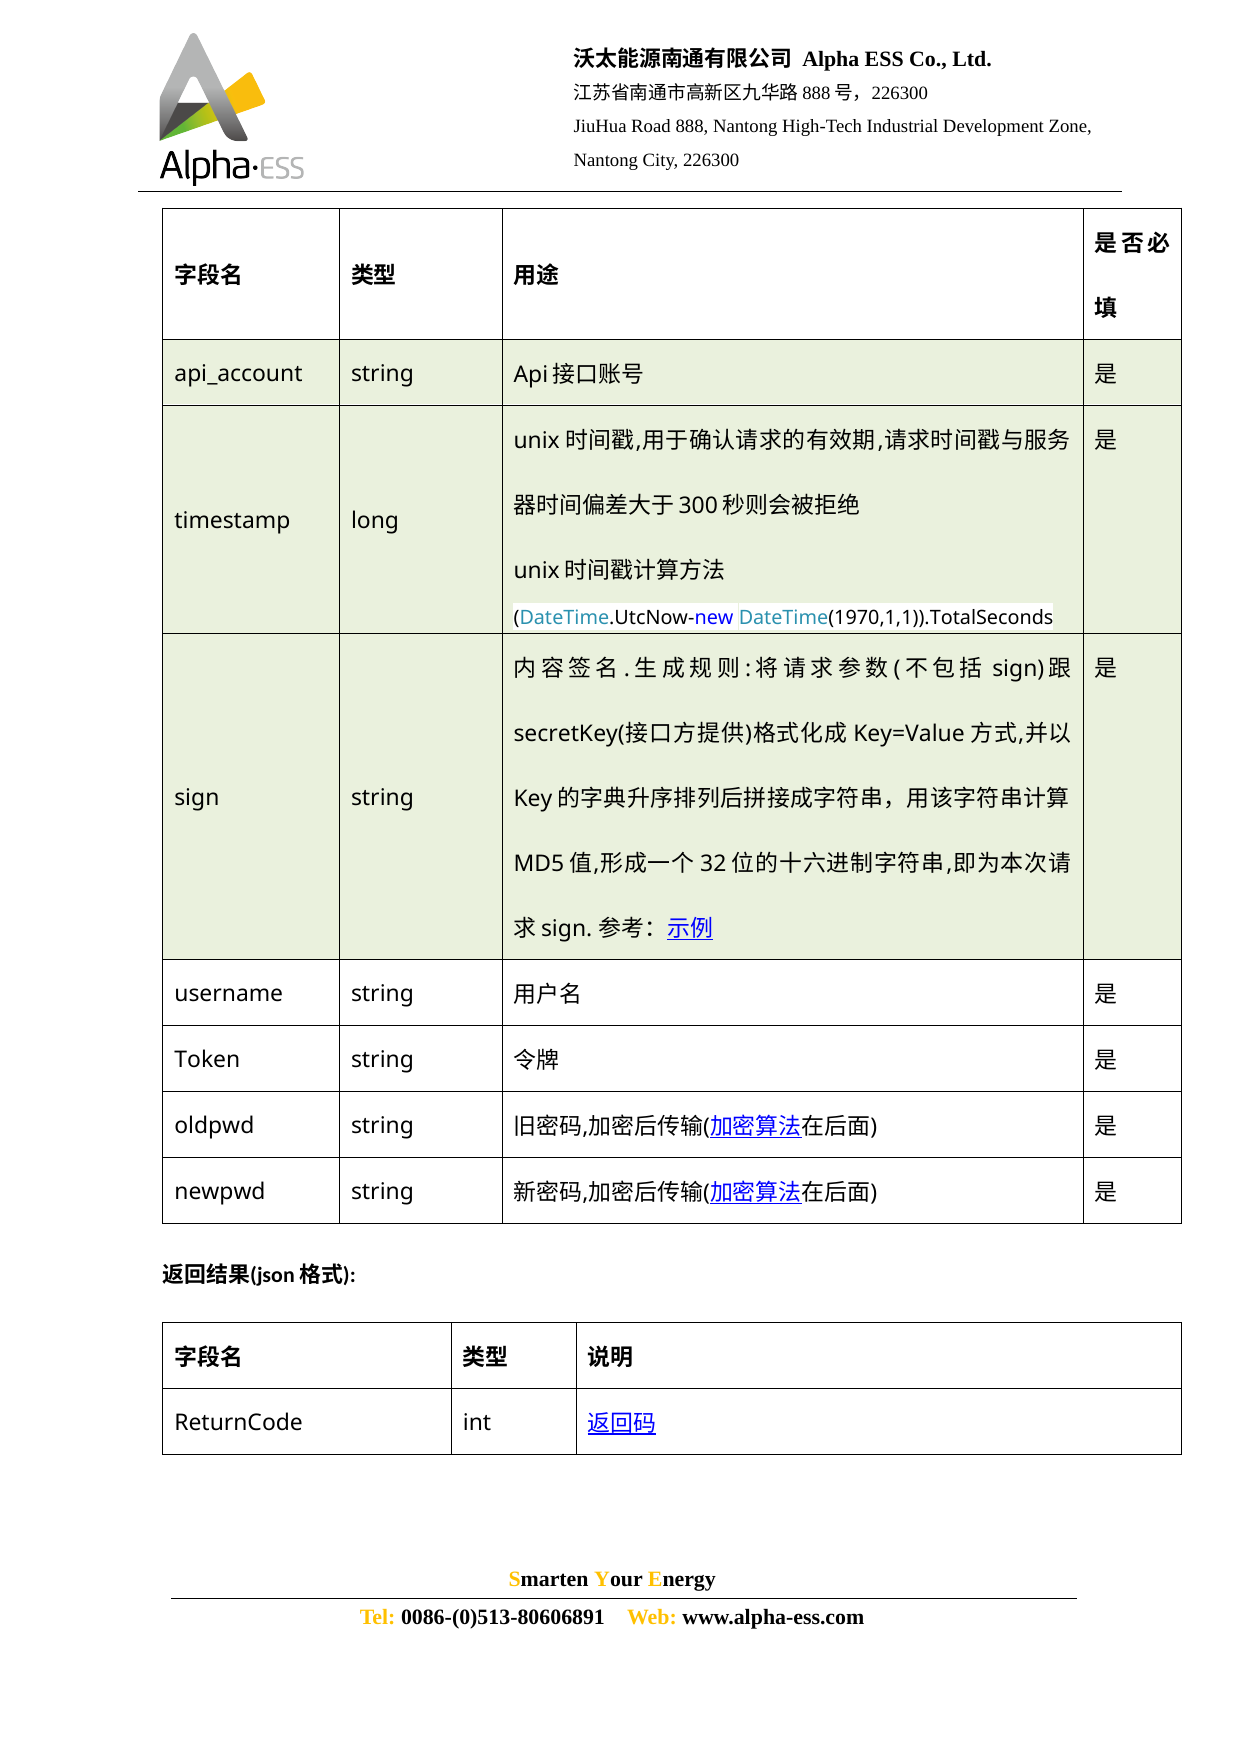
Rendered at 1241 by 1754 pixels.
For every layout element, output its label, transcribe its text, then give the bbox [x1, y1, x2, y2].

table_header 字段名 [163, 1323, 451, 1388]
table_cell 是 [1084, 634, 1181, 959]
table_header 字段名 [163, 209, 339, 338]
table_cell 新密码,加密后传输(加密算法在后面) [503, 1158, 1083, 1223]
table_cell long [340, 406, 502, 633]
table_cell string [340, 634, 502, 959]
text 返回结果(json格式): [162, 1257, 1063, 1289]
table_cell 是 [1084, 406, 1181, 633]
table_header 说明 [577, 1323, 1181, 1388]
table_cell 内容签名.生成规则:将请求参数(不包括sign)跟secretKey(接口方提供)格式化成Key=Value方式,并以Key的字典升序排列后拼接成字符串，用该字符串计算MD5值,形成一个32位的十六进制字符串,即为本次请求sign. 参考：示例 [503, 634, 1083, 959]
table_cell 是 [1084, 1158, 1181, 1223]
table_cell 是 [1084, 340, 1181, 404]
table_cell 令牌 [503, 1026, 1083, 1091]
table_header 类型 [340, 209, 502, 338]
table_cell sign [163, 634, 339, 959]
table_cell Api接口账号 [503, 340, 1083, 404]
table_cell api_account [163, 340, 339, 404]
table_cell username [163, 960, 339, 1025]
table_cell string [340, 1158, 502, 1223]
table_cell 是 [1084, 960, 1181, 1025]
table_cell 用户名 [503, 960, 1083, 1025]
table_cell 是 [1084, 1026, 1181, 1091]
table_cell oldpwd [163, 1092, 339, 1157]
table_cell 是 [1084, 1092, 1181, 1157]
table_cell 返回码 [577, 1389, 1181, 1454]
table_cell string [340, 1026, 502, 1091]
table_cell Token [163, 1026, 339, 1091]
table_header 用途 [503, 209, 1083, 338]
table_cell string [340, 340, 502, 404]
picture [159, 33, 304, 186]
table_cell int [452, 1389, 576, 1454]
table_cell ReturnCode [163, 1389, 451, 1454]
table_cell newpwd [163, 1158, 339, 1223]
table_cell string [340, 960, 502, 1025]
table_cell timestamp [163, 406, 339, 633]
table_cell 旧密码,加密后传输(加密算法在后面) [503, 1092, 1083, 1157]
table_cell unix时间戳,用于确认请求的有效期,请求时间戳与服务器时间偏差大于300秒则会被拒绝 unix时间戳计算方法 (DateTime.UtcNow-new DateTime(1970,1,1)).TotalSeconds [503, 406, 1083, 633]
table_cell string [340, 1092, 502, 1157]
table_header 是否必填 [1084, 209, 1181, 338]
table_header 类型 [452, 1323, 576, 1388]
